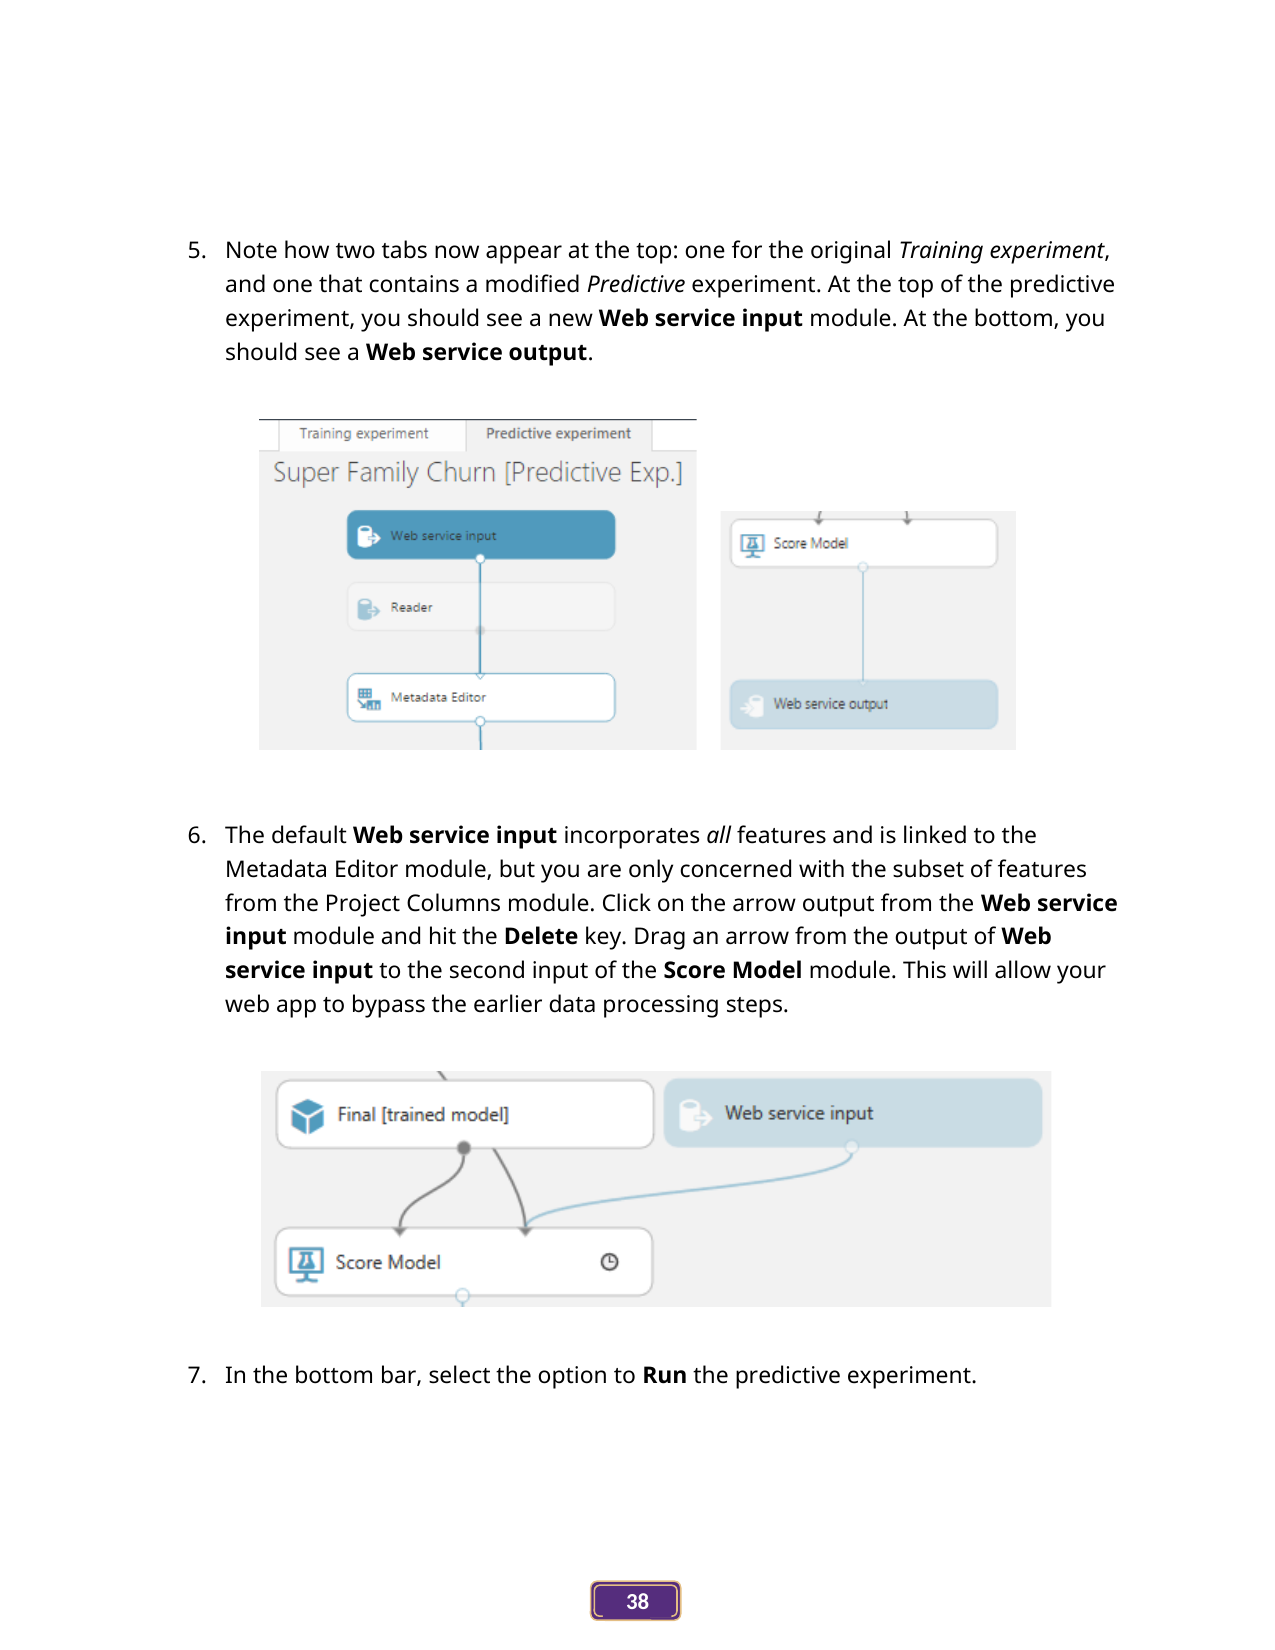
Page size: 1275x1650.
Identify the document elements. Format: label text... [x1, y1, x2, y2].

list The default Web service input incorporates all features and is linked to the Metadata Editor module, but you are only concerned with the subset of features from the Project Columns module. Click on the arrow output from the Web service input module and hit the Delete key. Drag an arrow from the output of Web service input to the second input of the Score Model module. This will allow your web app to bypass the earlier data processing steps. [187, 819, 1125, 1019]
picture [261, 1071, 1052, 1307]
picture [720, 511, 1016, 750]
picture [259, 419, 697, 750]
list In the bottom bar, select the option to Run the predictive experiment. [187, 1359, 1125, 1390]
list Note how two tabs now appear at the top: one for the original Training experiment, and one that contains a modified Predictive experiment. At the top of the predictive experiment, you should see a new Web service input module. At the bottom, you should see a Web service output. [187, 234, 1125, 367]
